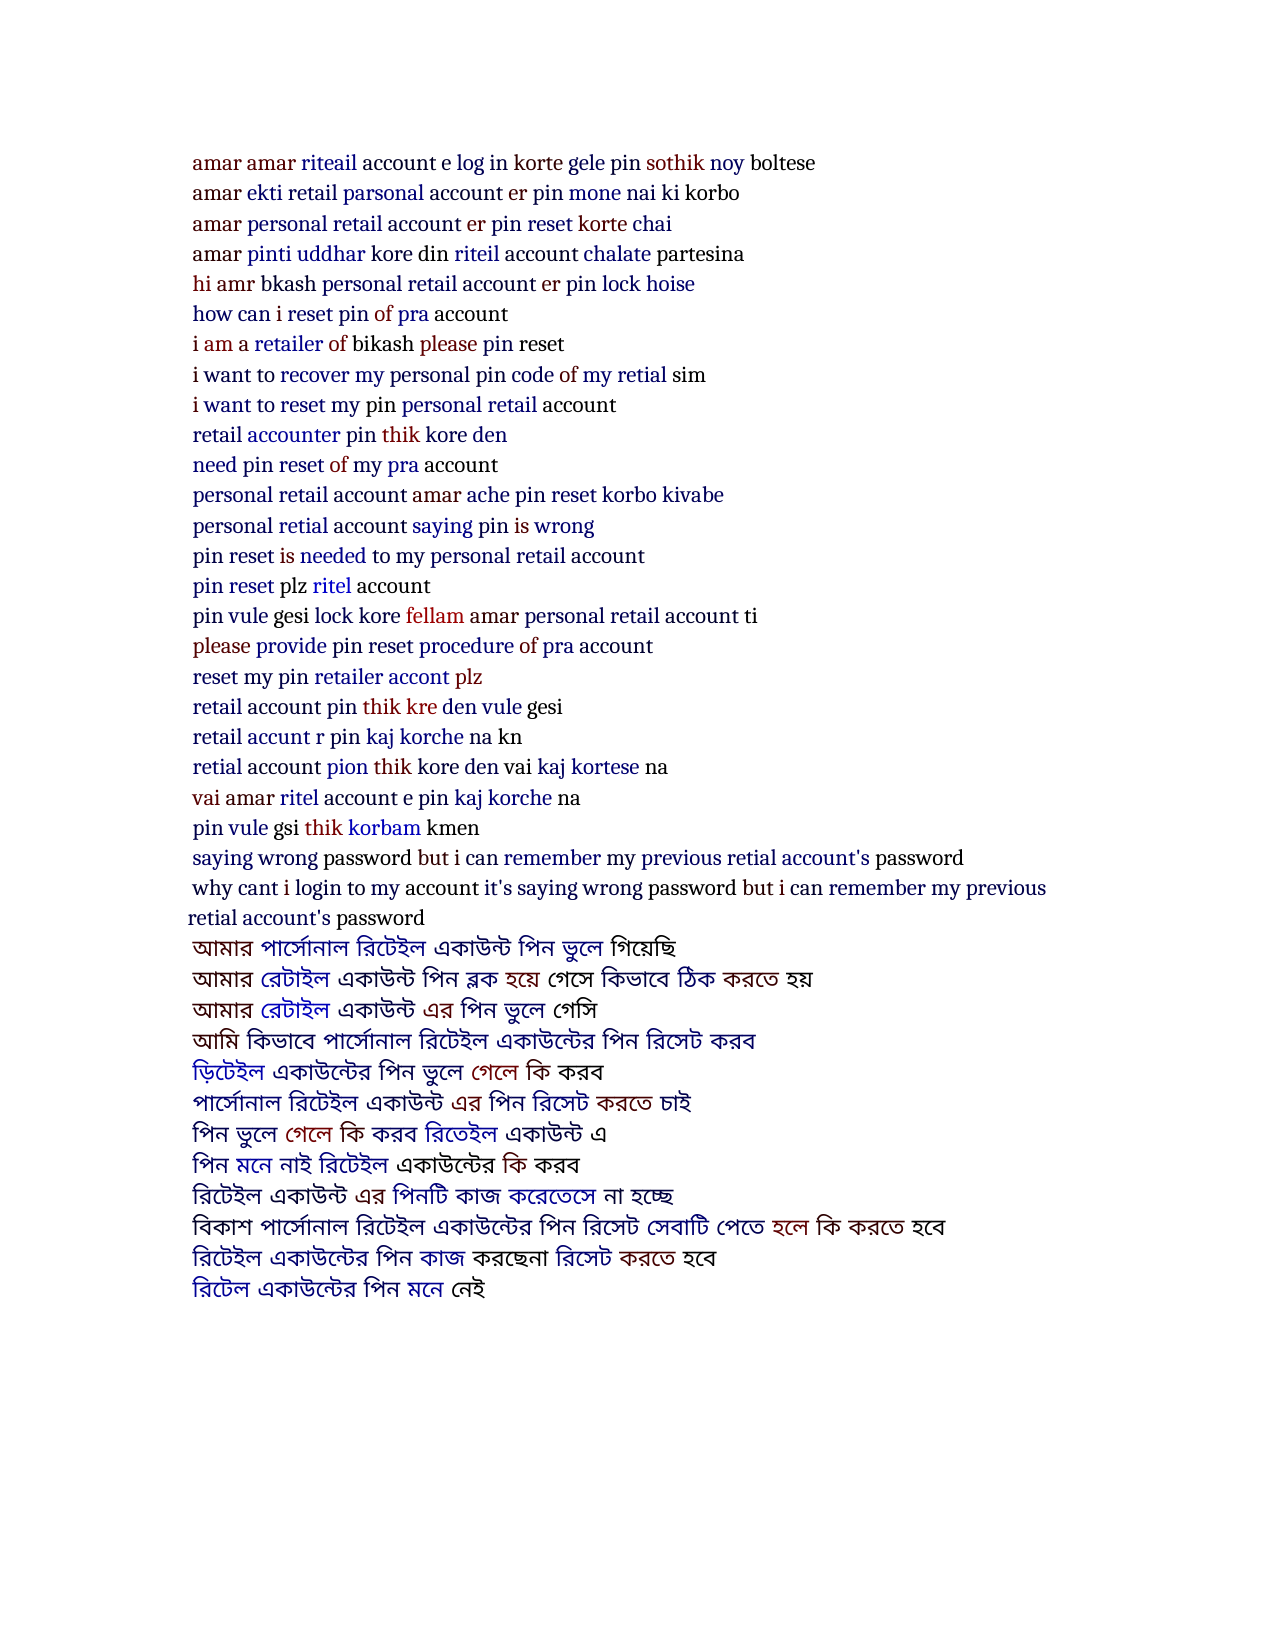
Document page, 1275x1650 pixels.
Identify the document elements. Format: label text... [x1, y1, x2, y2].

text amar amar riteail account e log in korte gele pin sothik noy boltese amar ekti retail parsonal account er pin mone nai ki korbo amar personal retail account er pin reset korte chai amar pinti uddhar kore din riteil account chalate partesina hi amr bkash personal retail account er pin lock hoise how can i reset pin of pra account i am a retailer of bikash please pin reset i want to recover my personal pin code of my retial sim i want to reset my pin personal retail account retail accounter pin thik kore den need pin reset of my pra account personal retail account amar ache pin reset korbo kivabe personal retial account saying pin is wrong pin reset is needed to my personal retail account pin reset plz ritel account pin vule gesi lock kore fellam amar personal retail account ti please provide pin reset procedure of pra account reset my pin retailer accont plz retail account pin thik kre den vule gesi retail accunt r pin kaj korche na kn retial account pion thik kore den vai kaj kortese na vai amar ritel account e pin kaj korche na pin vule gsi thik korbam kmen saying wrong password but i can remember my previous retial account's password why cant i login to my account it's saying wrong password but i can remember my previous retial account's password আমার পার্সোনাল রিটেইল একাউন্ট পিন ভুলে গিয়েছি আমার রেটাইল একাউন্ট পিন ব্লক হয়ে গেসে কিভাবে ঠিক করতে হয় আমার রেটাইল একাউন্ট এর পিন ভুলে গেসি আমি কিভাবে পার্সোনাল রিটেইল একাউন্টের পিন রিসেট করব ড়িটেইল একাউন্টের পিন ভুলে গেলে কি করব পার্সোনাল রিটেইল একাউন্ট এর পিন রিসেট করতে চাই পিন ভুলে গেলে কি করব রিতেইল একাউন্ট এ পিন মনে নাই রিটেইল একাউন্টের কি করব রিটেইল একাউন্ট এর পিনটি কাজ করেতেসে না হচ্ছে বিকাশ পার্সোনাল রিটেইল একাউন্টের পিন রিসেট সেবাটি পেতে হলে কি করতে হবে রিটেইল একাউন্টের পিন কাজ করছেনা রিসেট করতে হবে রিটেল একাউন্টের পিন মনে নেই [187, 150, 1087, 1333]
